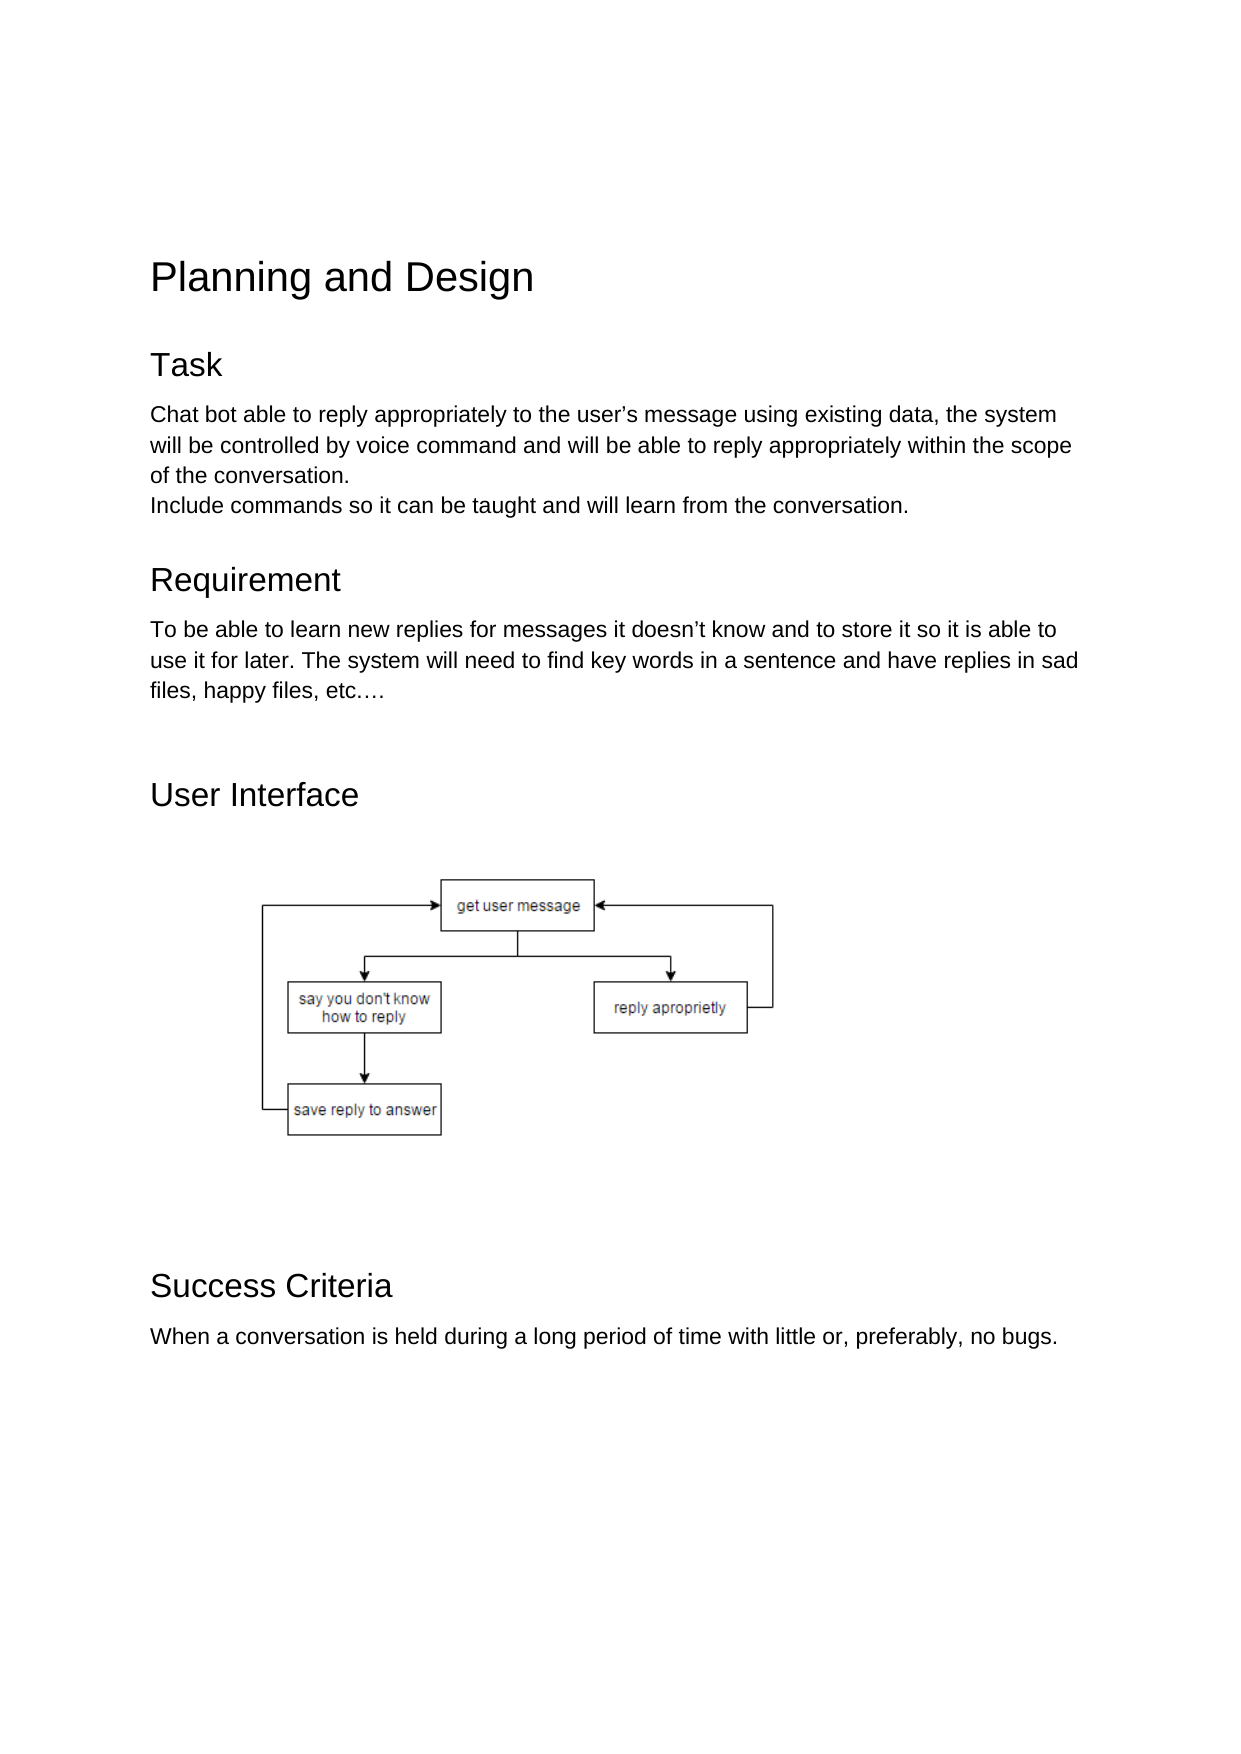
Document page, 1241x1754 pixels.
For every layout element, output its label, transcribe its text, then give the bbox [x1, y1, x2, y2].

subtitle Task [150, 345, 1090, 383]
text To be able to learn new replies for messages it doesn’t know and to store it so it is able to use it for later. The system will need to find key words in a sentence and have replies in sad files, happy files, etc.… [150, 616, 1090, 703]
text Chat bot able to reply appropriately to the user’s message using existing data, the system will be controlled by voice command and will be able to reply appropriately within the scope of the conversation. [150, 401, 1090, 488]
subtitle Planning and Design [150, 252, 1090, 300]
subtitle Success Criteria [150, 1266, 1090, 1304]
subtitle Requirement [150, 560, 1090, 598]
text When a conversation is held during a long period of time with little or, preferably, no bugs. [150, 1323, 1090, 1349]
picture [150, 861, 986, 1225]
text Include commands so it can be taught and will learn from the conversation. [150, 492, 1090, 518]
subtitle User Interface [150, 775, 1090, 813]
